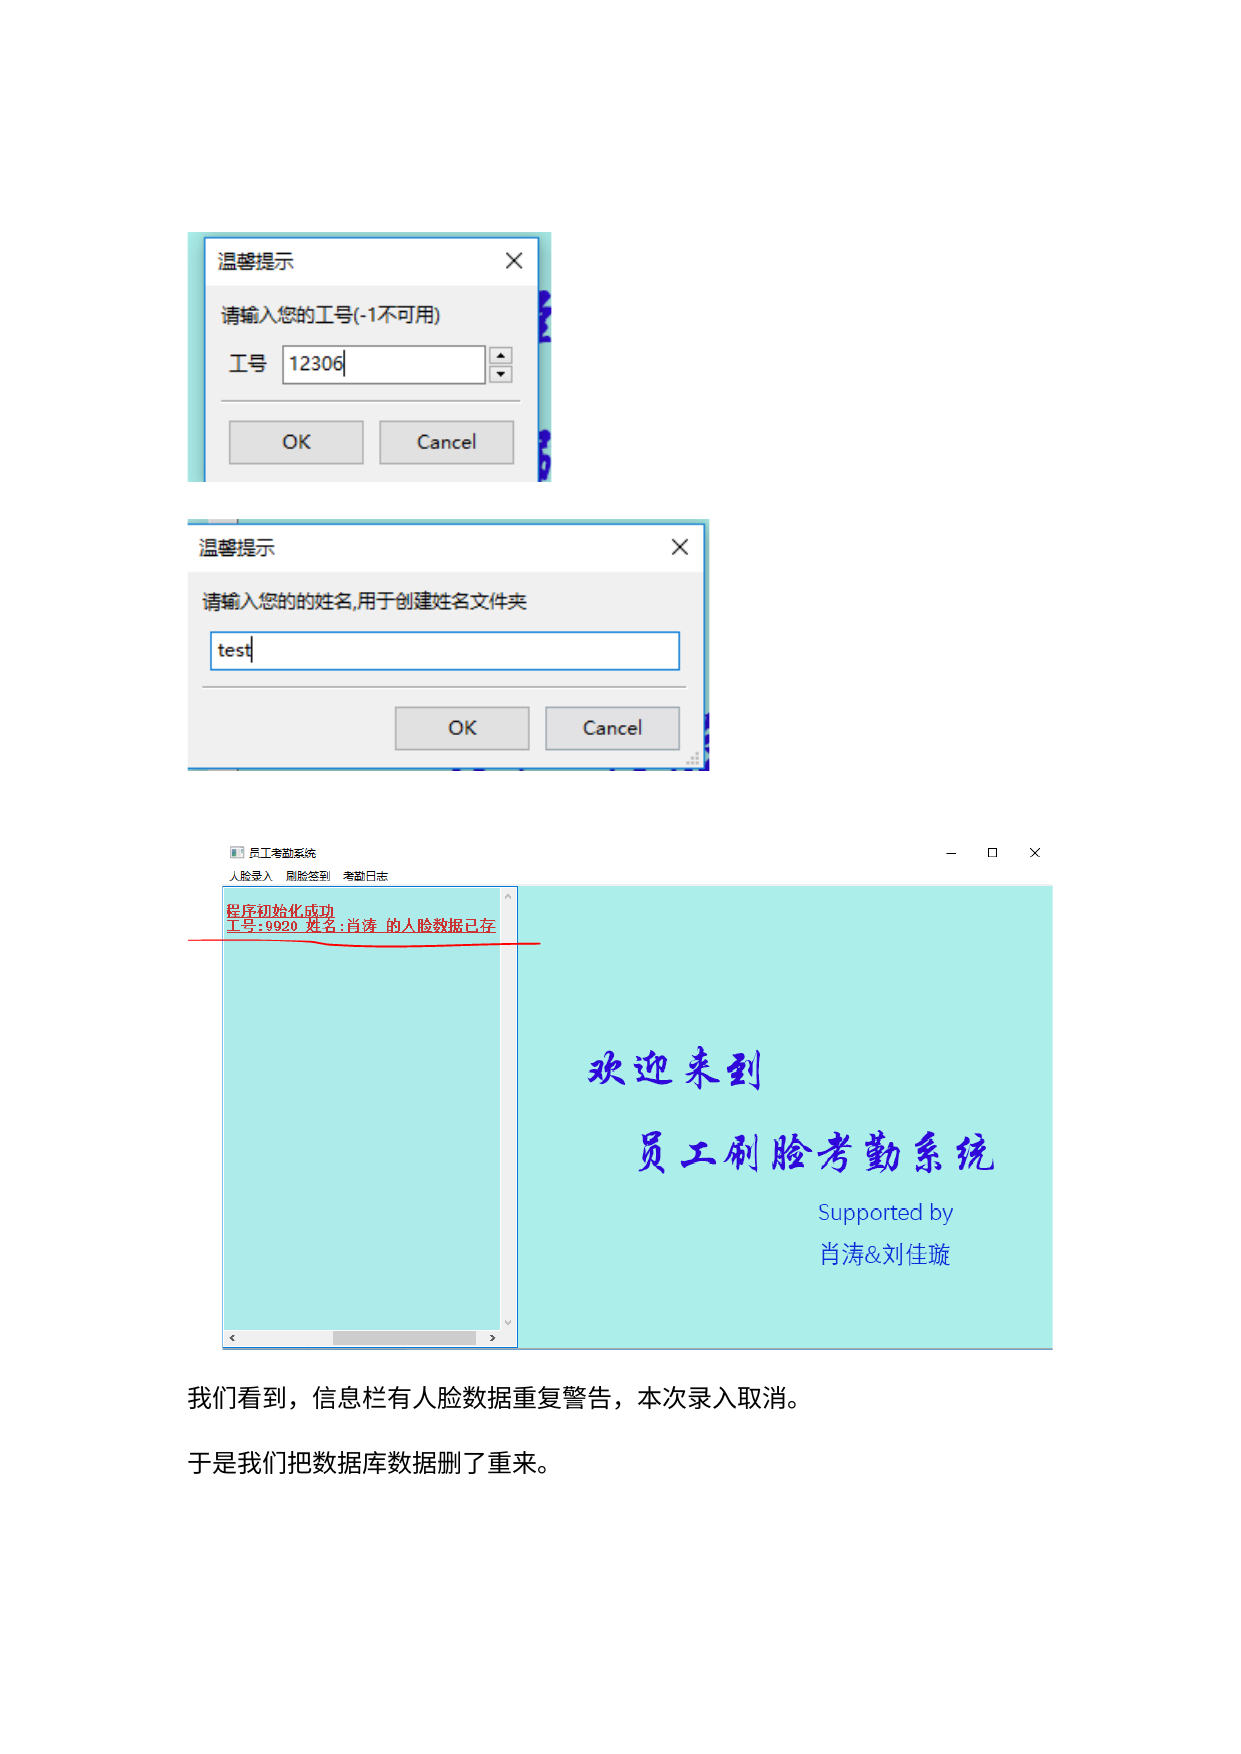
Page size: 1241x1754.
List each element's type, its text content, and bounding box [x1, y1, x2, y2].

picture [187, 232, 552, 482]
picture [187, 519, 710, 771]
text 我们看到，信息栏有人脸数据重复警告，本次录入取消。 [187, 1364, 1053, 1429]
text 于是我们把数据库数据删了重来。 [187, 1429, 1053, 1494]
picture [187, 844, 1053, 1350]
